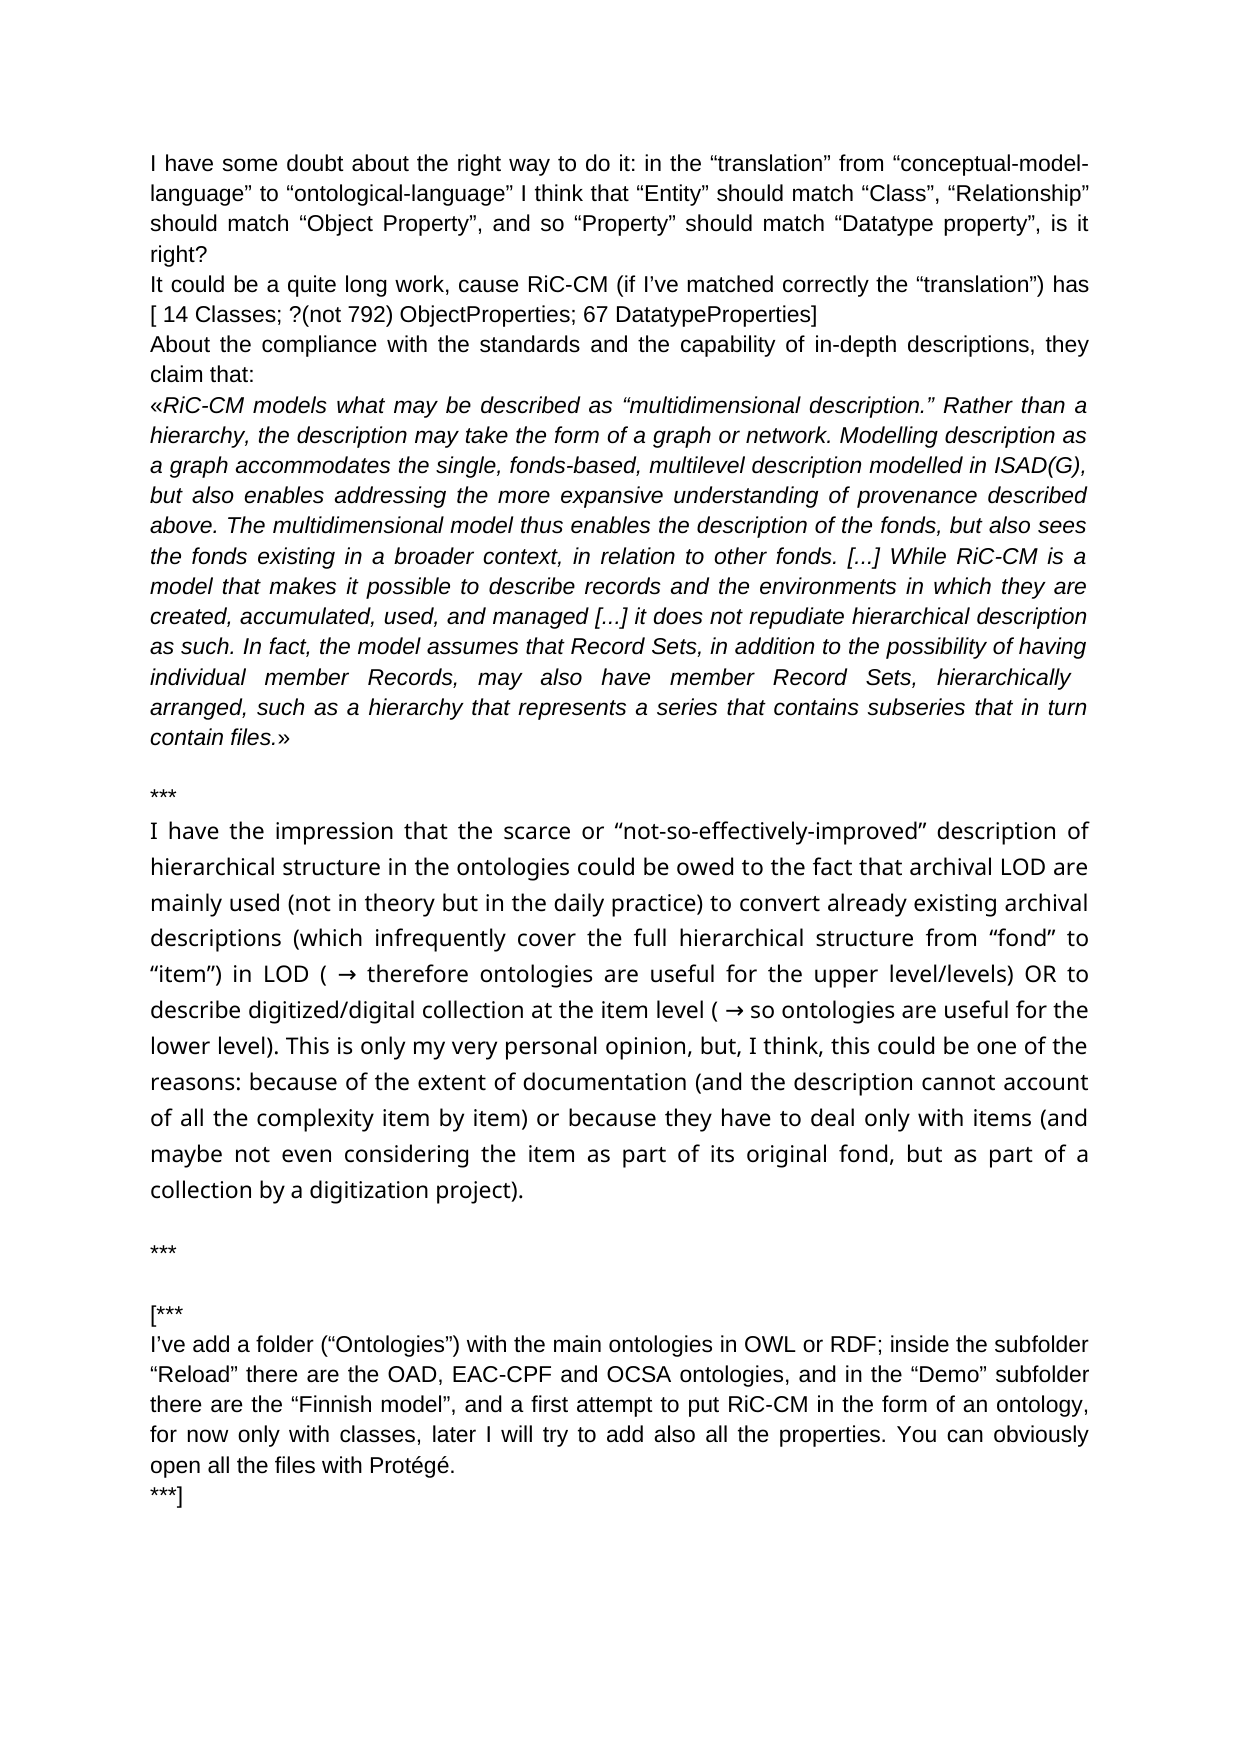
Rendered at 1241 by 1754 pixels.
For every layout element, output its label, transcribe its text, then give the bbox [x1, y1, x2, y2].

text I have some doubt about the right way to do it: in the “translation” from “conceptual-model-language” to “ontological-language” I think that “Entity” should match “Class”, “Relationship” should match “Object Property”, and so “Property” should match “Datatype property”, is it right? [150, 150, 1090, 267]
text «RiC-CM models what may be described as “multidimensional description.” Rather than a hierarchy, the description may take the form of a graph or network. Modelling description as a graph accommodates the single, fonds-based, multilevel description modelled in ISAD(G), but also enables addressing the more expansive understanding of provenance described above. The multidimensional model thus enables the description of the fonds, but also sees the fonds existing in a broader context, in relation to other fonds. [...] While RiC-CM is a model that makes it possible to describe records and the environments in which they are created, accumulated, used, and managed [...] it does not repudiate hierarchical description as such. In fact, the model assumes that Record Sets, in addition to the possibility of having individual member Records, may also have member Record Sets, hierarchically arranged, such as a hierarchy that represents a series that contains subseries that in turn contain files.» [150, 392, 1090, 750]
text I’ve add a folder (“Ontologies”) with the main ontologies in OWL or RDF; inside the subfolder “Reload” there are the OAD, EAC-CPF and OCSA ontologies, and in the “Demo” subfolder there are the “Finnish model”, and a first attempt to put RiC-CM in the form of an ontology, for now only with classes, later I will try to add also all the properties. You can obviously open all the files with Protégé. [150, 1331, 1090, 1478]
text I have the impression that the scarce or “not-so-effectively-improved” description of hierarchical structure in the ontologies could be owed to the fact that archival LOD are mainly used (not in theory but in the daily practice) to convert already existing archival descriptions (which infrequently cover the full hierarchical structure from “fond” to “item”) in LOD ( → therefore ontologies are useful for the upper level/levels) OR to describe digitized/digital collection at the item level ( → so ontologies are useful for the lower level). This is only my very personal opinion, but, I think, this could be one of the reasons: because of the extent of documentation (and the description cannot account of all the complexity item by item) or because they have to deal only with items (and maybe not even considering the item as part of its original fond, but as part of a collection by a digitization project). [150, 814, 1090, 1205]
text *** [150, 784, 1090, 811]
text It could be a quite long work, cause RiC-CM (if I’ve matched correctly the “translation”) has [ 14 Classes; ?(not 792) ObjectProperties; 67 DatatypeProperties] [150, 271, 1090, 327]
text ***] [150, 1482, 1090, 1508]
text About the compliance with the standards and the capability of in-depth descriptions, they claim that: [150, 331, 1090, 388]
text *** [150, 1240, 1090, 1266]
text [*** [150, 1301, 1090, 1327]
